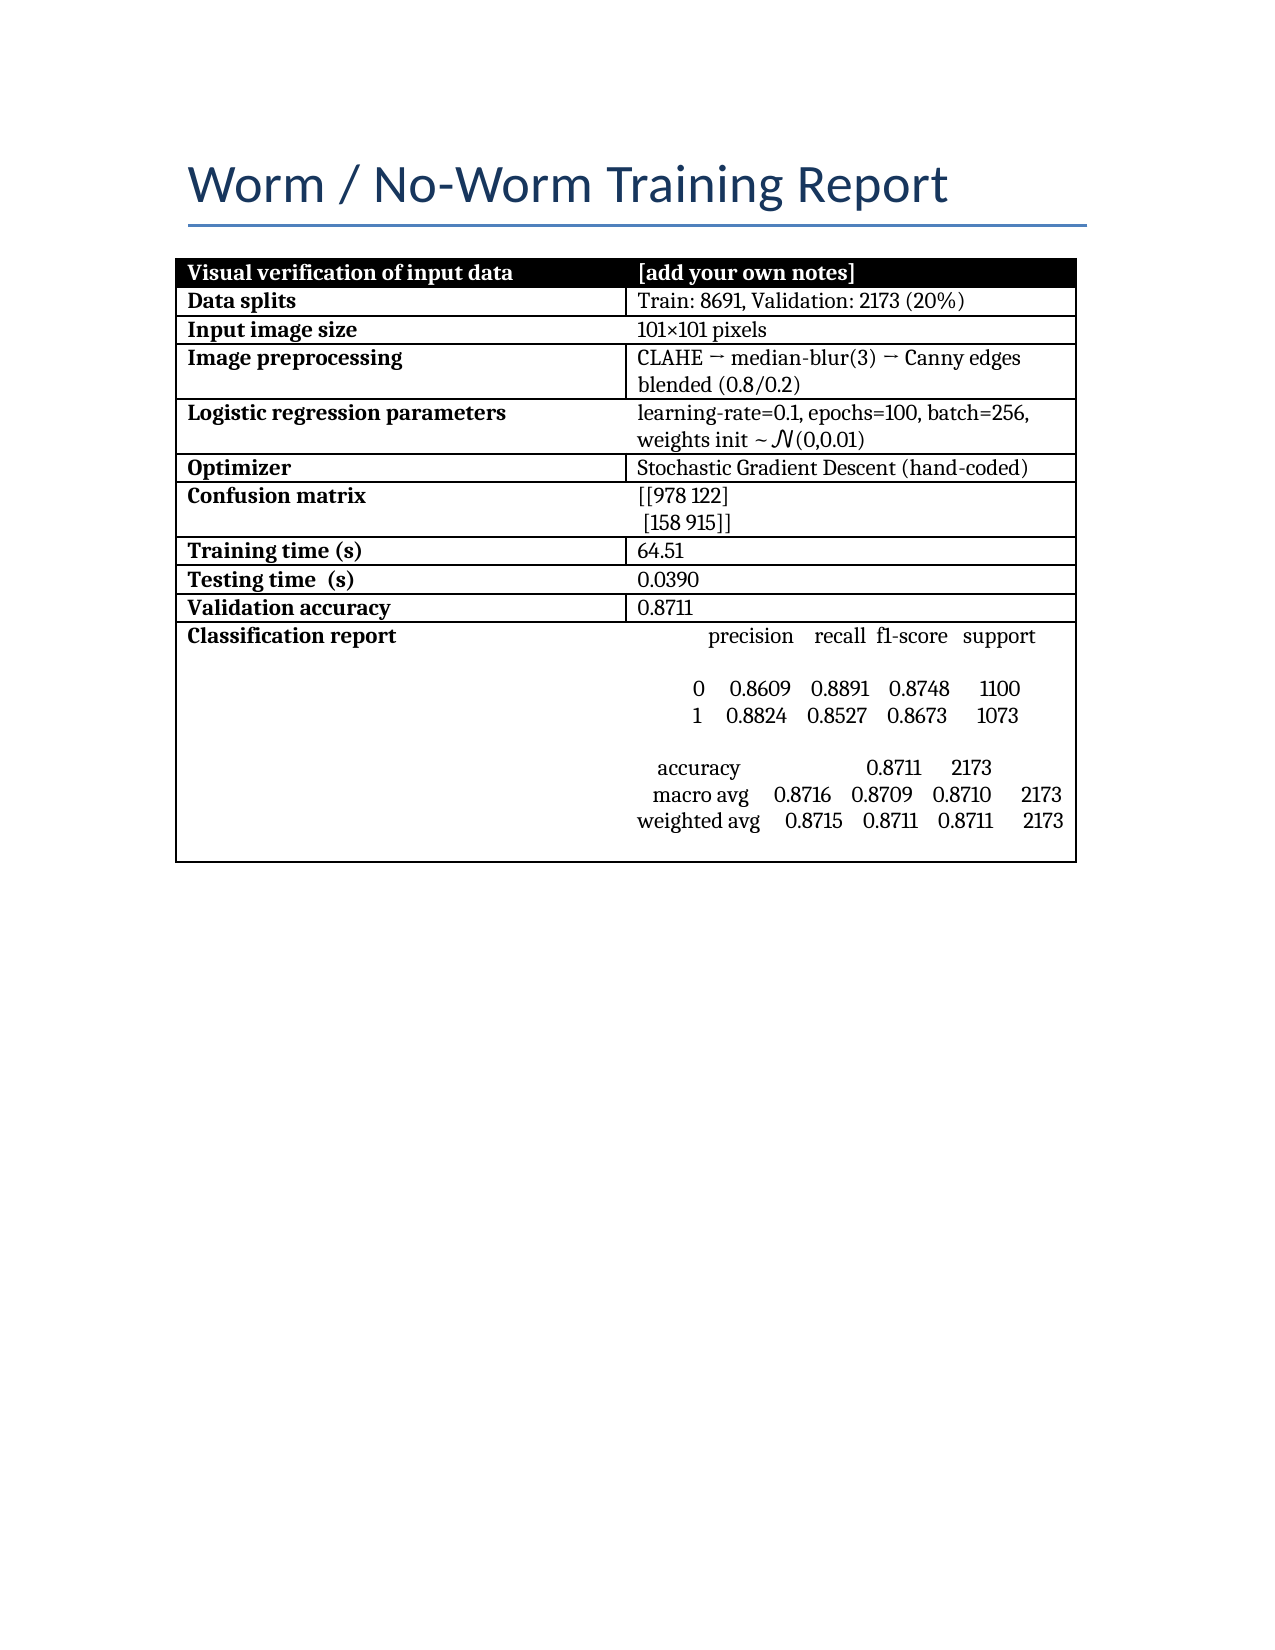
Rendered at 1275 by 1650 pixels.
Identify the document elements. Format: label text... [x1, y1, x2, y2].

table_cell 64.51 [627, 538, 1075, 564]
table_header Visual verification of input data [177, 260, 626, 286]
table_cell precision recall f1-score support 0 0.8609 0.8891 0.8748 1100 1 0.8824 0.8527 0.8673 1073 accuracy 0.8711 2173 macro avg 0.8716 0.8709 0.8710 2173 weighted avg 0.8715 0.8711 0.8711 2173 [626, 623, 1075, 861]
table_cell Optimizer [177, 455, 625, 481]
title Worm / No‑Worm Training Report [187, 150, 1087, 227]
table_cell Training time (s) [177, 538, 625, 564]
table_cell Testing time (s) [177, 566, 626, 593]
table_cell 0.0390 [626, 566, 1075, 593]
table_cell 101×101 pixels [626, 317, 1075, 343]
table_cell [[978 122] [158 915]] [626, 483, 1075, 536]
table_cell Stochastic Gradient Descent (hand‑coded) [627, 455, 1075, 481]
table_cell learning‑rate=0.1, epochs=100, batch=256, weights init ~𝒩(0,0.01) [626, 400, 1075, 453]
table_cell CLAHE → median‑blur(3) → Canny edges blended (0.8/0.2) [627, 345, 1075, 398]
table_cell Logistic regression parameters [177, 400, 626, 453]
table_cell Confusion matrix [177, 483, 626, 536]
table_cell Train: 8691, Validation: 2173 (20%) [627, 288, 1075, 315]
table_cell Input image size [177, 317, 626, 343]
table_cell 0.8711 [627, 595, 1075, 621]
table_cell Image preprocessing [177, 345, 625, 398]
table_header [add your own notes] [626, 260, 1075, 286]
table_cell Data splits [177, 288, 625, 315]
table_cell Validation accuracy [177, 595, 625, 621]
table_cell Classification report [177, 623, 626, 861]
